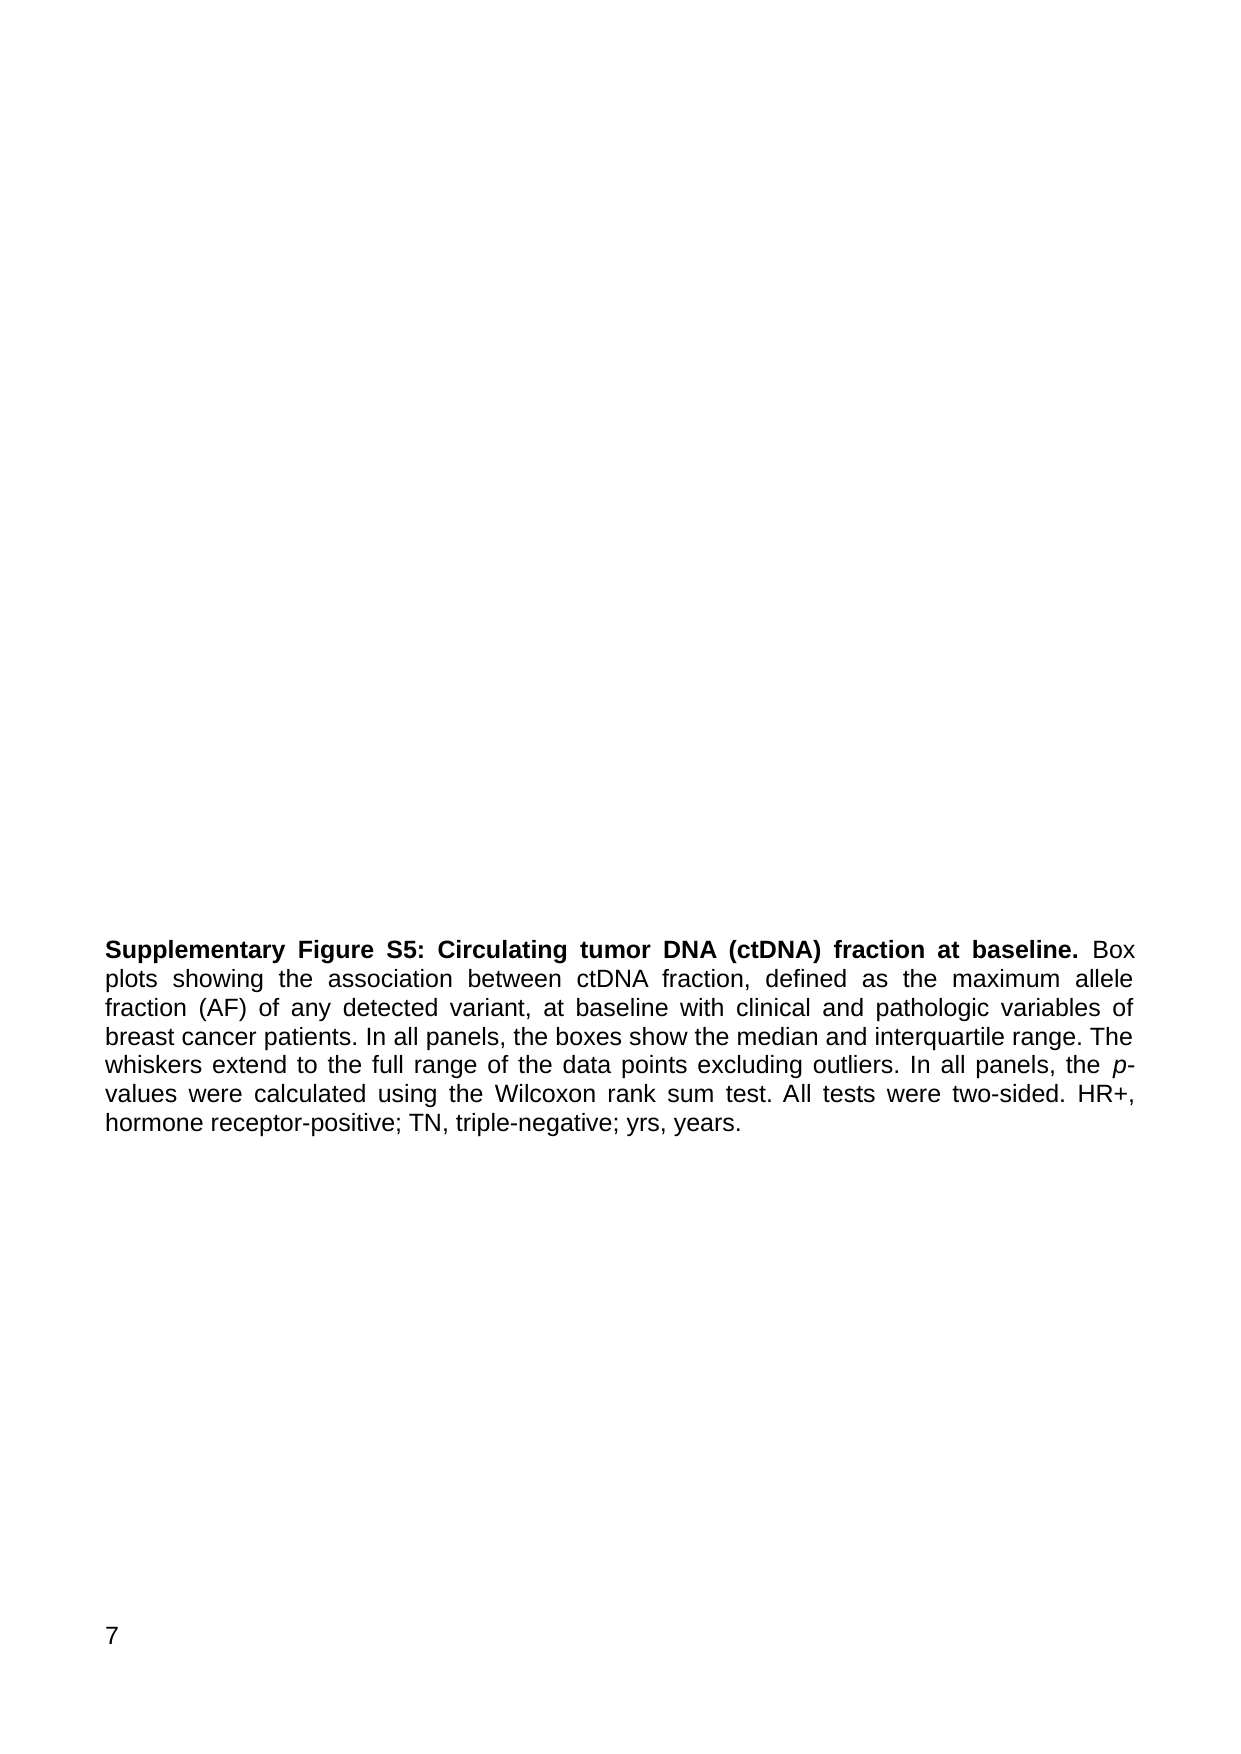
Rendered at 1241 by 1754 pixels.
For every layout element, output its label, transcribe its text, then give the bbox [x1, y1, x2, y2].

text Supplementary Figure S5: Circulating tumor DNA (ctDNA) fraction at baseline. Box plots showing the association between ctDNA fraction, defined as the maximum allele fraction (AF) of any detected variant, at baseline with clinical and pathologic variables of breast cancer patients. In all panels, the boxes show the median and interquartile range. The whiskers extend to the full range of the data points excluding outliers. In all panels, the p-values were calculated using the Wilcoxon rank sum test. All tests were two-sided. HR+, hormone receptor-positive; TN, triple-negative; yrs, years. [105, 936, 1135, 1137]
